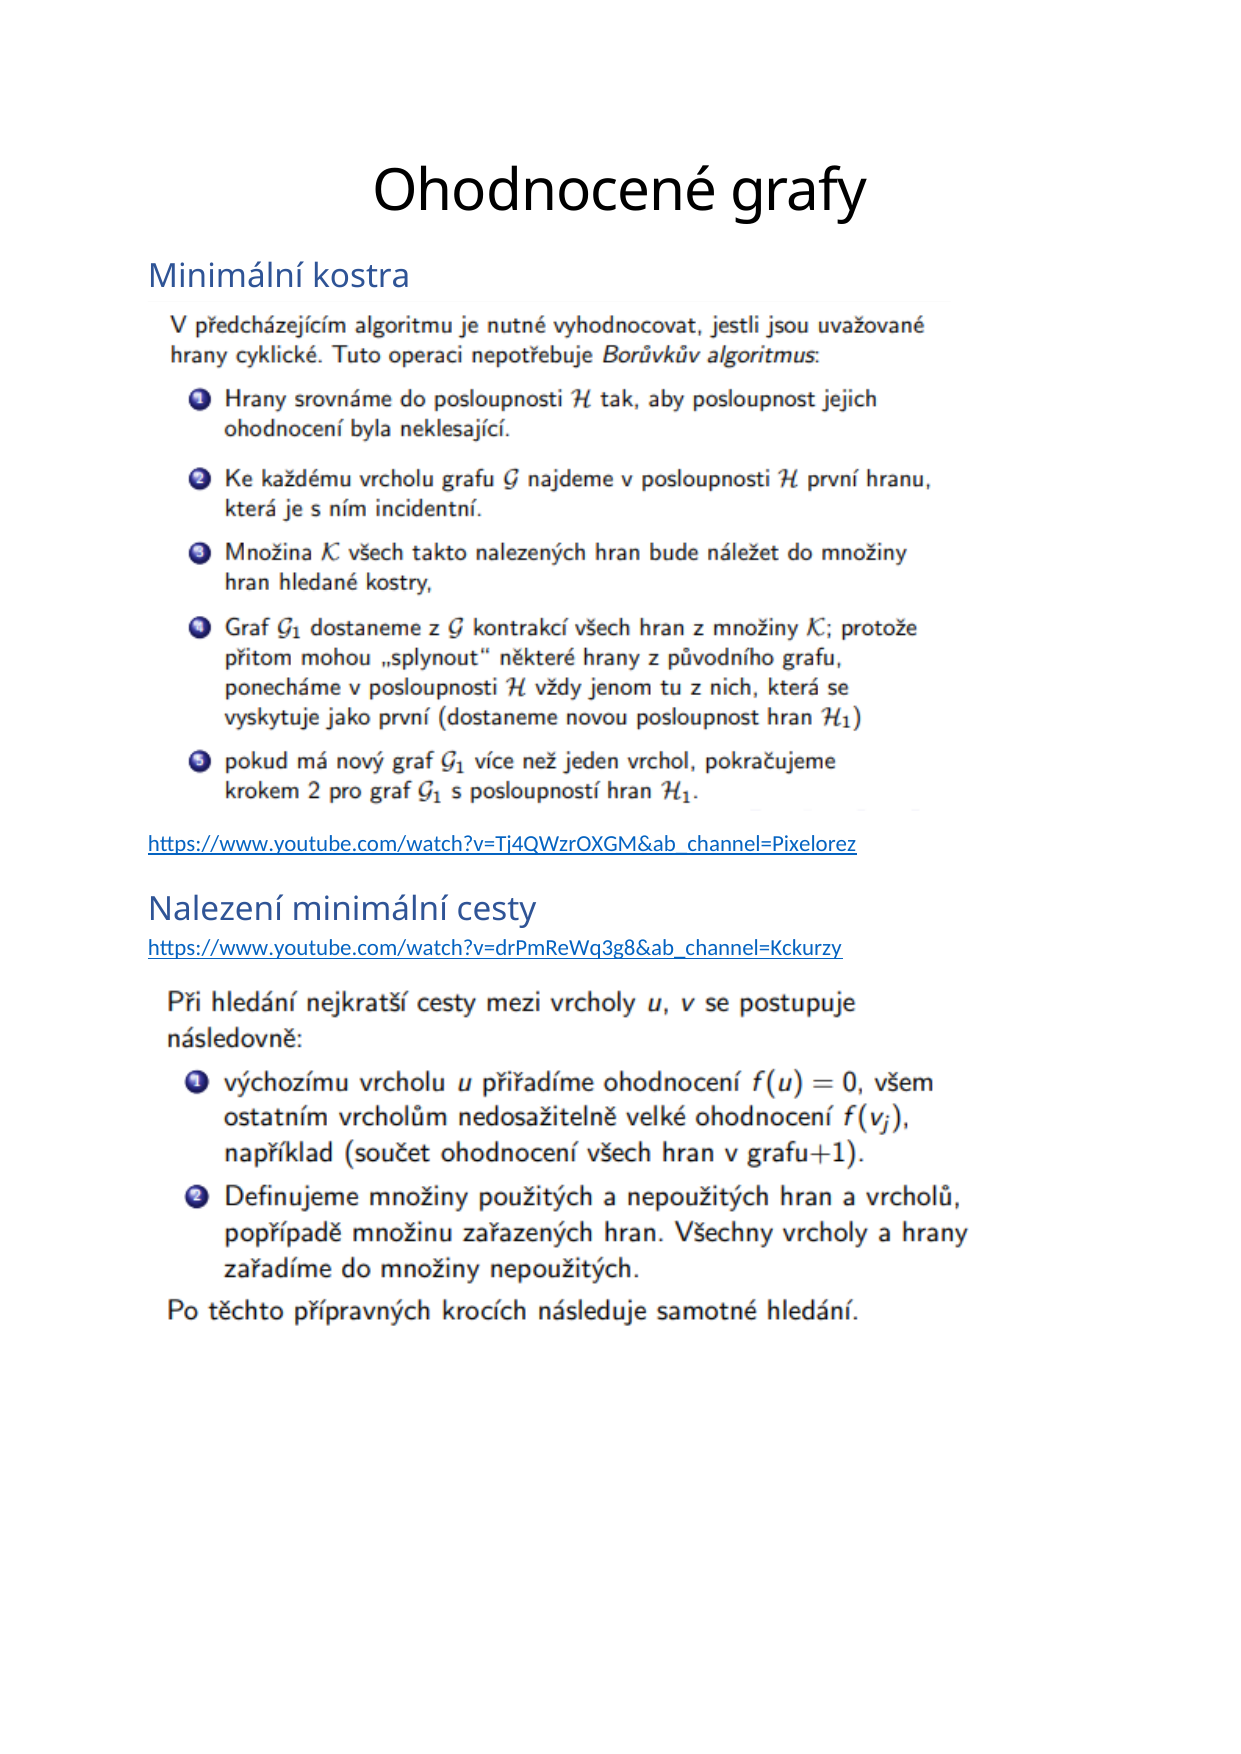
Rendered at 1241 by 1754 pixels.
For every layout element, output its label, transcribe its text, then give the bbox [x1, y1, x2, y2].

picture [147, 301, 951, 811]
picture [147, 980, 981, 1387]
title Ohodnocené grafy [148, 148, 1093, 227]
text https://www.youtube.com/watch?v=Tj4QWzrOXGM&ab_channel=Pixelorez [148, 829, 1093, 857]
subtitle Minimální kostra [148, 252, 1093, 297]
text https://www.youtube.com/watch?v=drPmReWq3g8&ab_channel=Kckurzy [148, 933, 1093, 961]
subtitle Nalezení minimální cesty [148, 884, 1093, 930]
